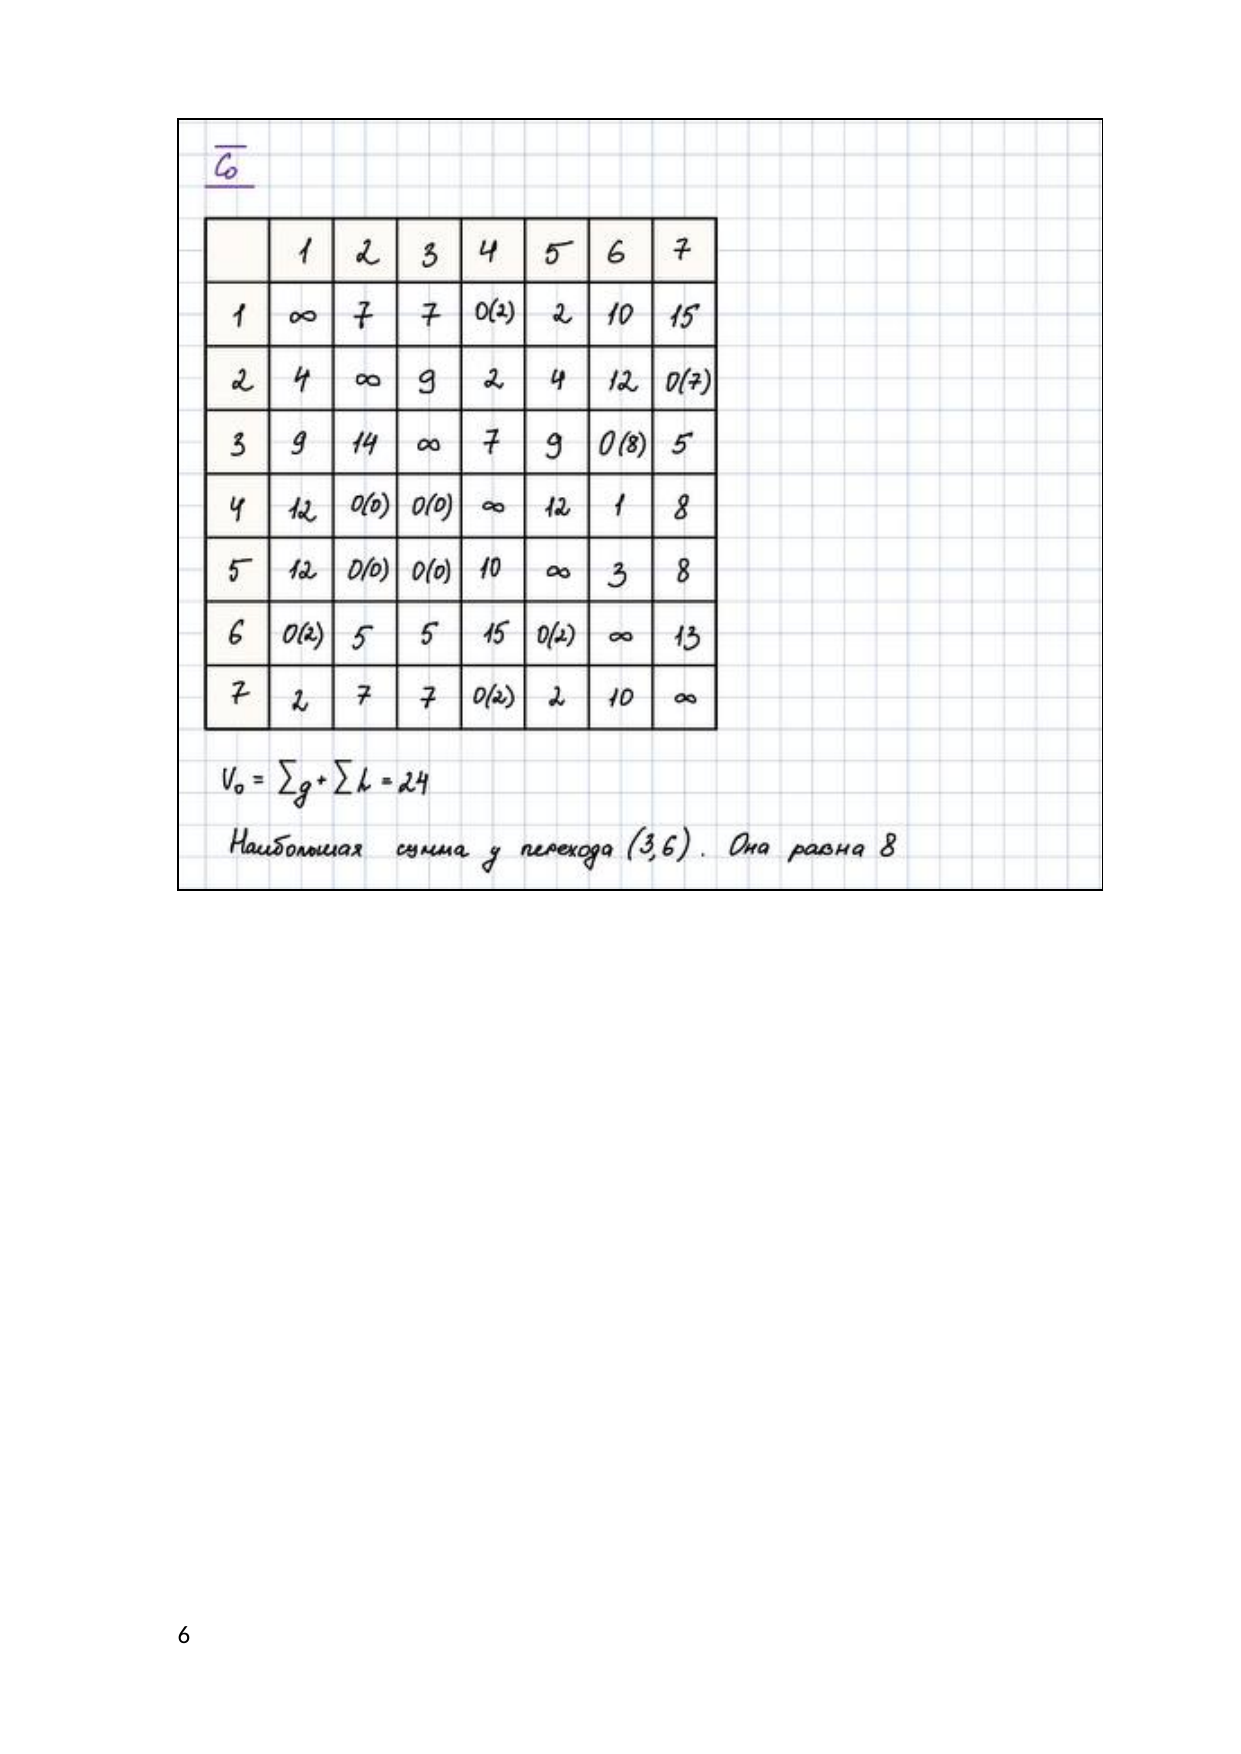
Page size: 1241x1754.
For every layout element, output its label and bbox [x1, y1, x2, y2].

picture [179, 120, 1102, 889]
